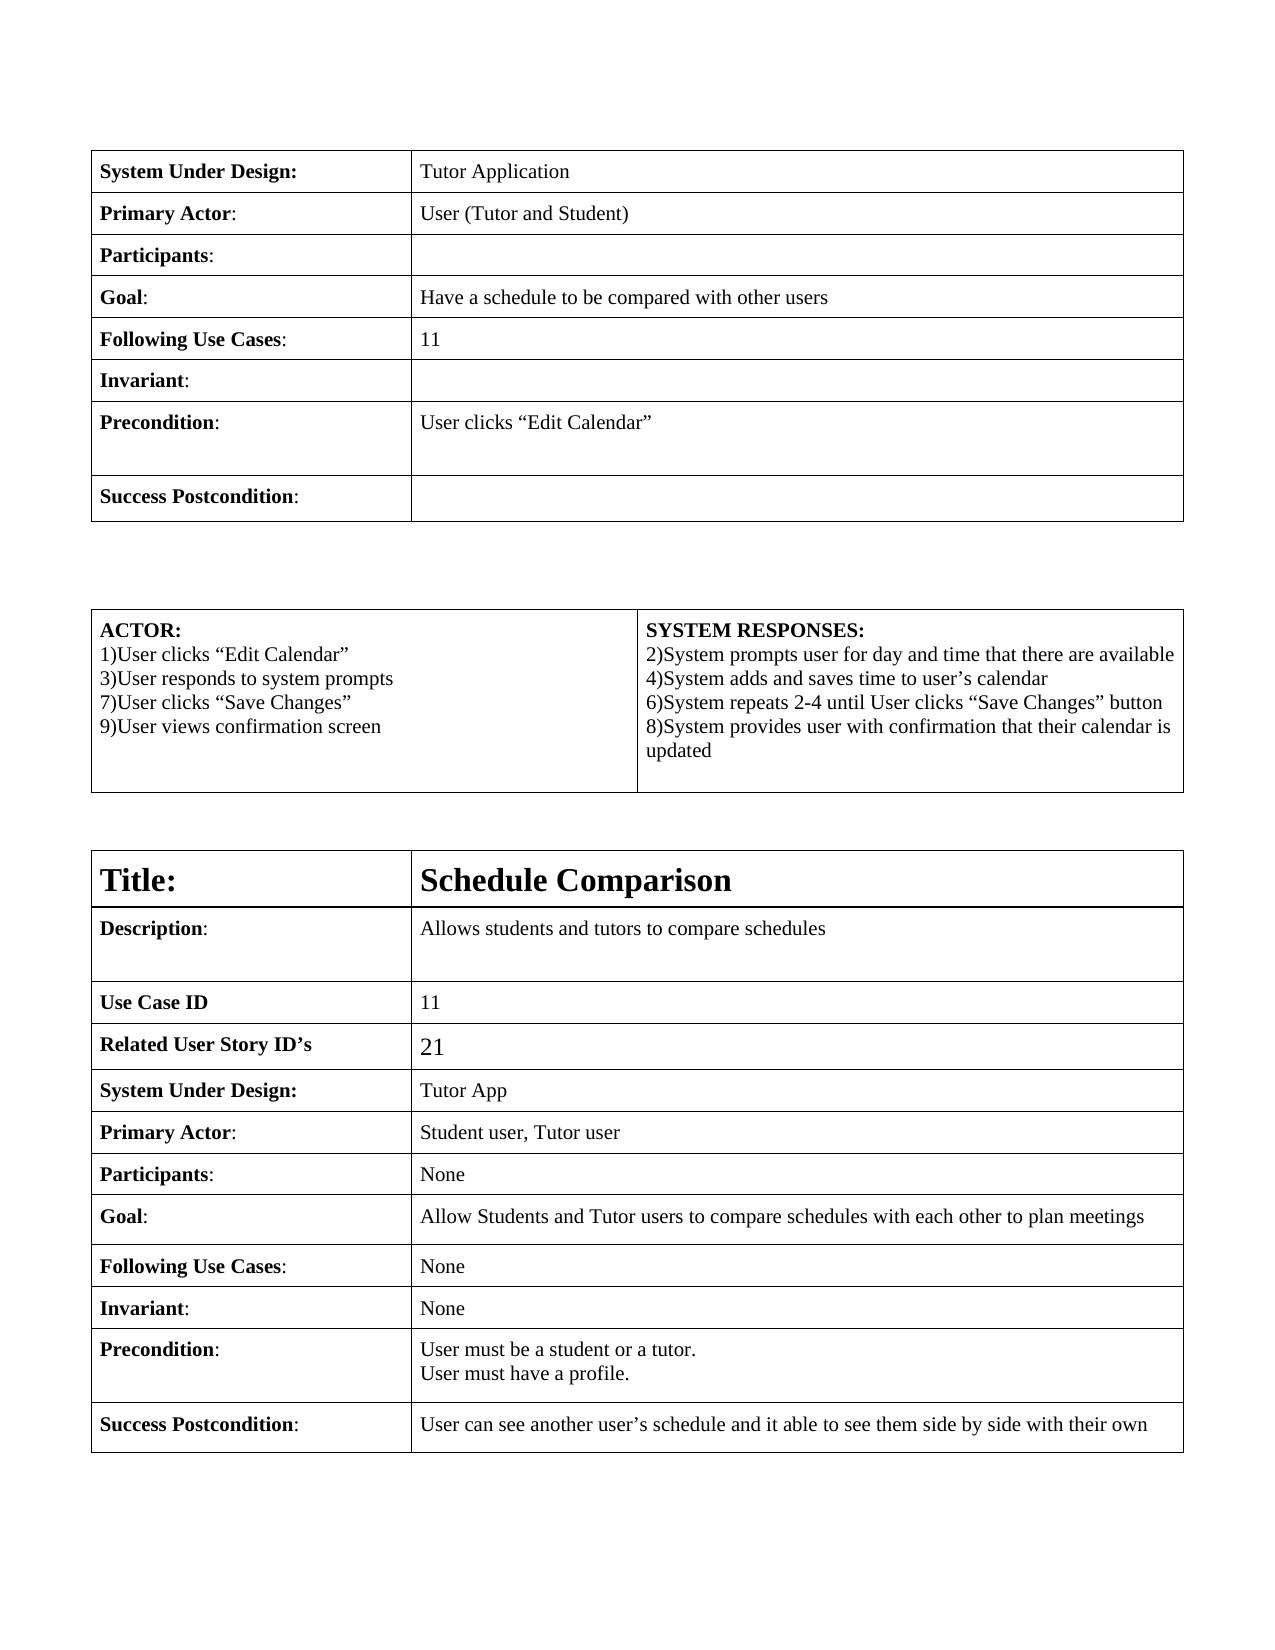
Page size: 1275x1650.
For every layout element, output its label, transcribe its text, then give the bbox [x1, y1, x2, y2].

table_cell Participants: [92, 235, 411, 275]
table_cell Goal: [92, 1195, 411, 1244]
table_cell None [412, 1245, 1183, 1286]
table_cell Primary Actor: [92, 1112, 411, 1152]
table_cell User clicks “Edit Calendar” [412, 402, 1183, 475]
table_cell Invariant: [92, 1287, 411, 1328]
table_cell Following Use Cases: [92, 318, 411, 359]
table_cell Goal: [92, 276, 411, 317]
table_cell 11 [412, 982, 1183, 1022]
table_cell Related User Story ID’s [92, 1024, 411, 1069]
table_cell Success Postcondition: [92, 1403, 411, 1452]
table_header Title: [92, 851, 411, 906]
table_cell Have a schedule to be compared with other users [412, 276, 1183, 317]
table_cell Following Use Cases: [92, 1245, 411, 1286]
table_cell Tutor Application [412, 151, 1183, 192]
table_cell [412, 360, 1183, 401]
table_cell Precondition: [92, 1329, 411, 1402]
table_cell User can see another user’s schedule and it able to see them side by side with their own [412, 1403, 1183, 1452]
table_cell Precondition: [92, 402, 411, 475]
table_cell Use Case ID [92, 982, 411, 1022]
table_cell Tutor App [412, 1070, 1183, 1111]
table_cell System Under Design: [92, 151, 411, 192]
table_cell Invariant: [92, 360, 411, 401]
table_cell Allow Students and Tutor users to compare schedules with each other to plan meetings [412, 1195, 1183, 1244]
table_cell User (Tutor and Student) [412, 193, 1183, 233]
table_cell None [412, 1154, 1183, 1194]
table_header Schedule Comparison [412, 851, 1183, 906]
table_cell User must be a student or a tutor. User must have a profile. [412, 1329, 1183, 1402]
table_header SYSTEM RESPONSES: 2)System prompts user for day and time that there are available 4)System adds and saves time to user’s calendar 6)System repeats 2-4 until User clicks “Save Changes” button 8)System provides user with confirmation that their calendar is updated [638, 610, 1183, 792]
table_cell None [412, 1287, 1183, 1328]
table_cell Student user, Tutor user [412, 1112, 1183, 1152]
table_cell [412, 476, 1183, 521]
table_cell Description: [92, 908, 411, 981]
table_cell Success Postcondition: [92, 476, 411, 521]
table_cell [412, 235, 1183, 275]
table_cell 21 [412, 1024, 1183, 1069]
table_header ACTOR: 1)User clicks “Edit Calendar” 3)User responds to system prompts 7)User clicks “Save Changes” 9)User views confirmation screen [92, 610, 637, 792]
table_cell Allows students and tutors to compare schedules [412, 908, 1183, 981]
table_cell Participants: [92, 1154, 411, 1194]
table_cell 11 [412, 318, 1183, 359]
table_cell System Under Design: [92, 1070, 411, 1111]
table_cell Primary Actor: [92, 193, 411, 233]
